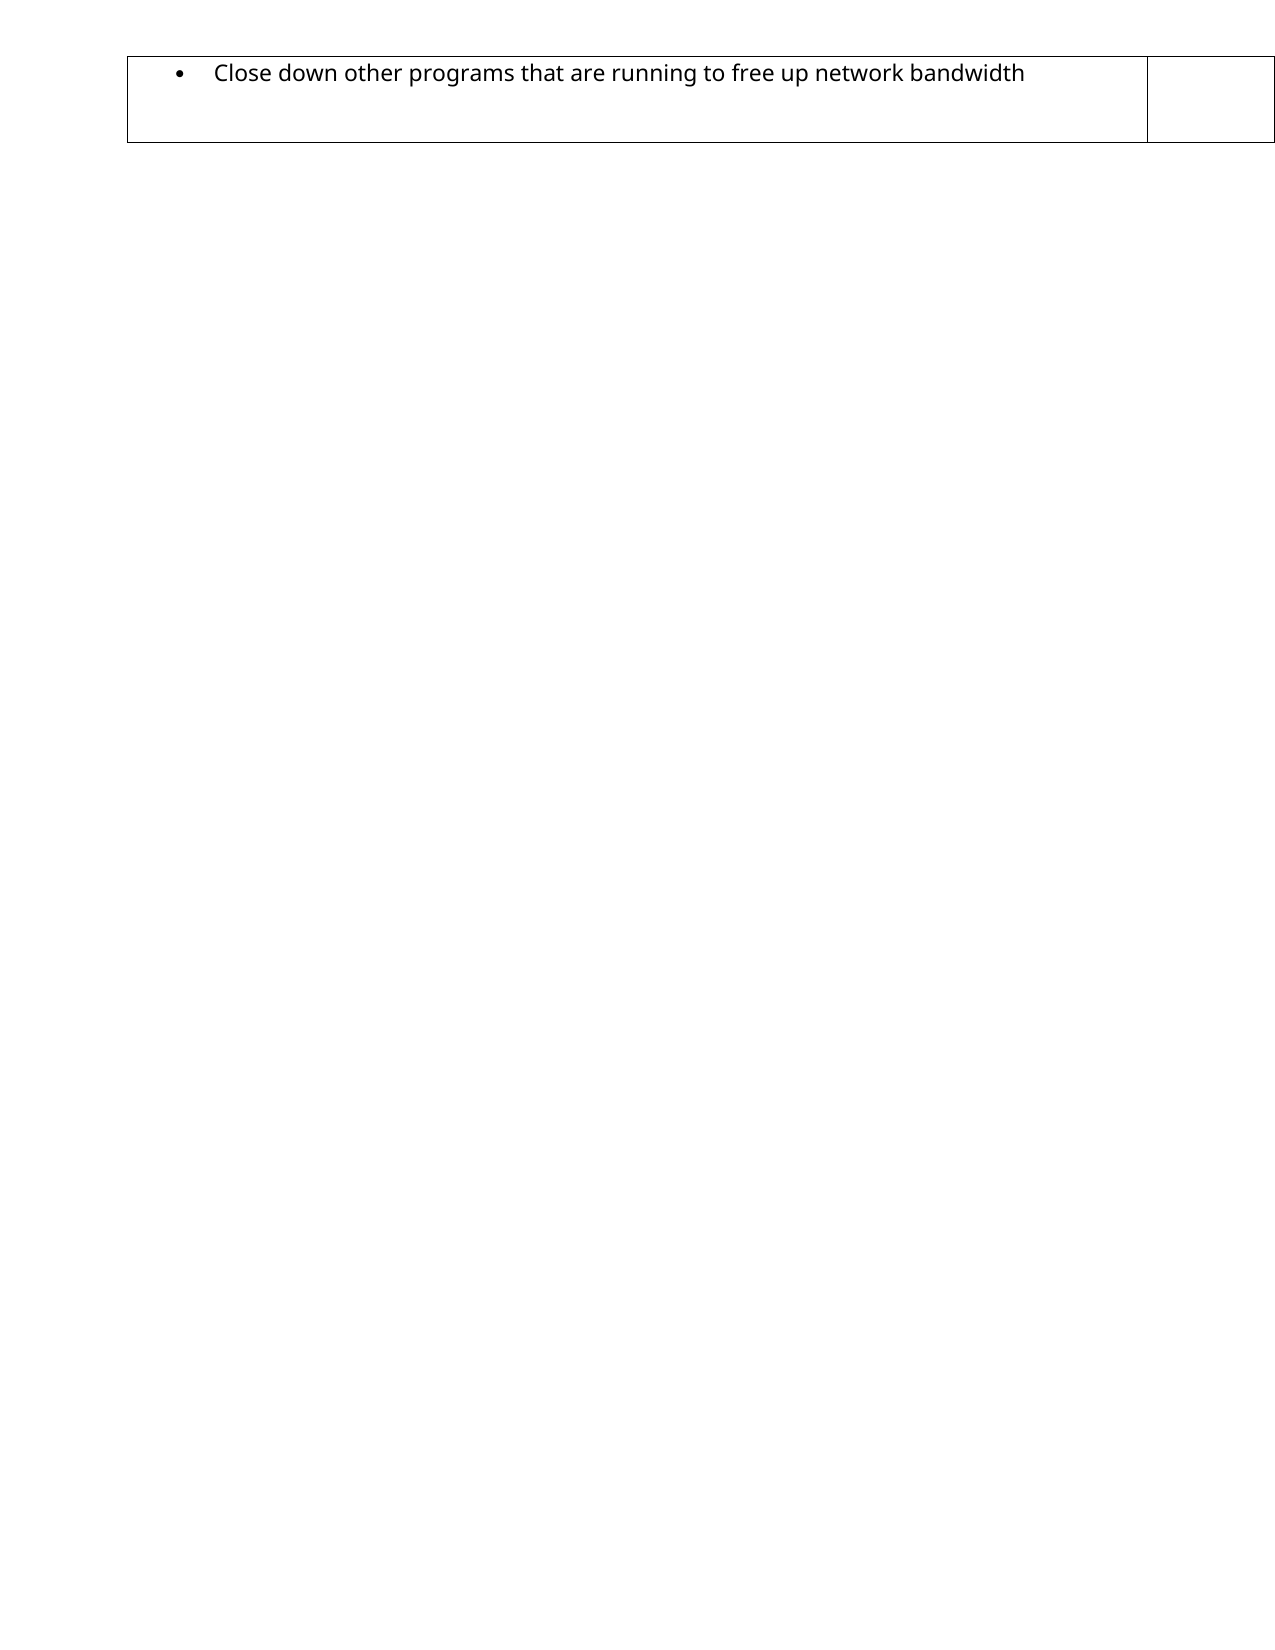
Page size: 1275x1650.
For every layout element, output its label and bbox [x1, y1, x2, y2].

table_cell [1148, 57, 1274, 142]
table_cell [128, 57, 1147, 142]
